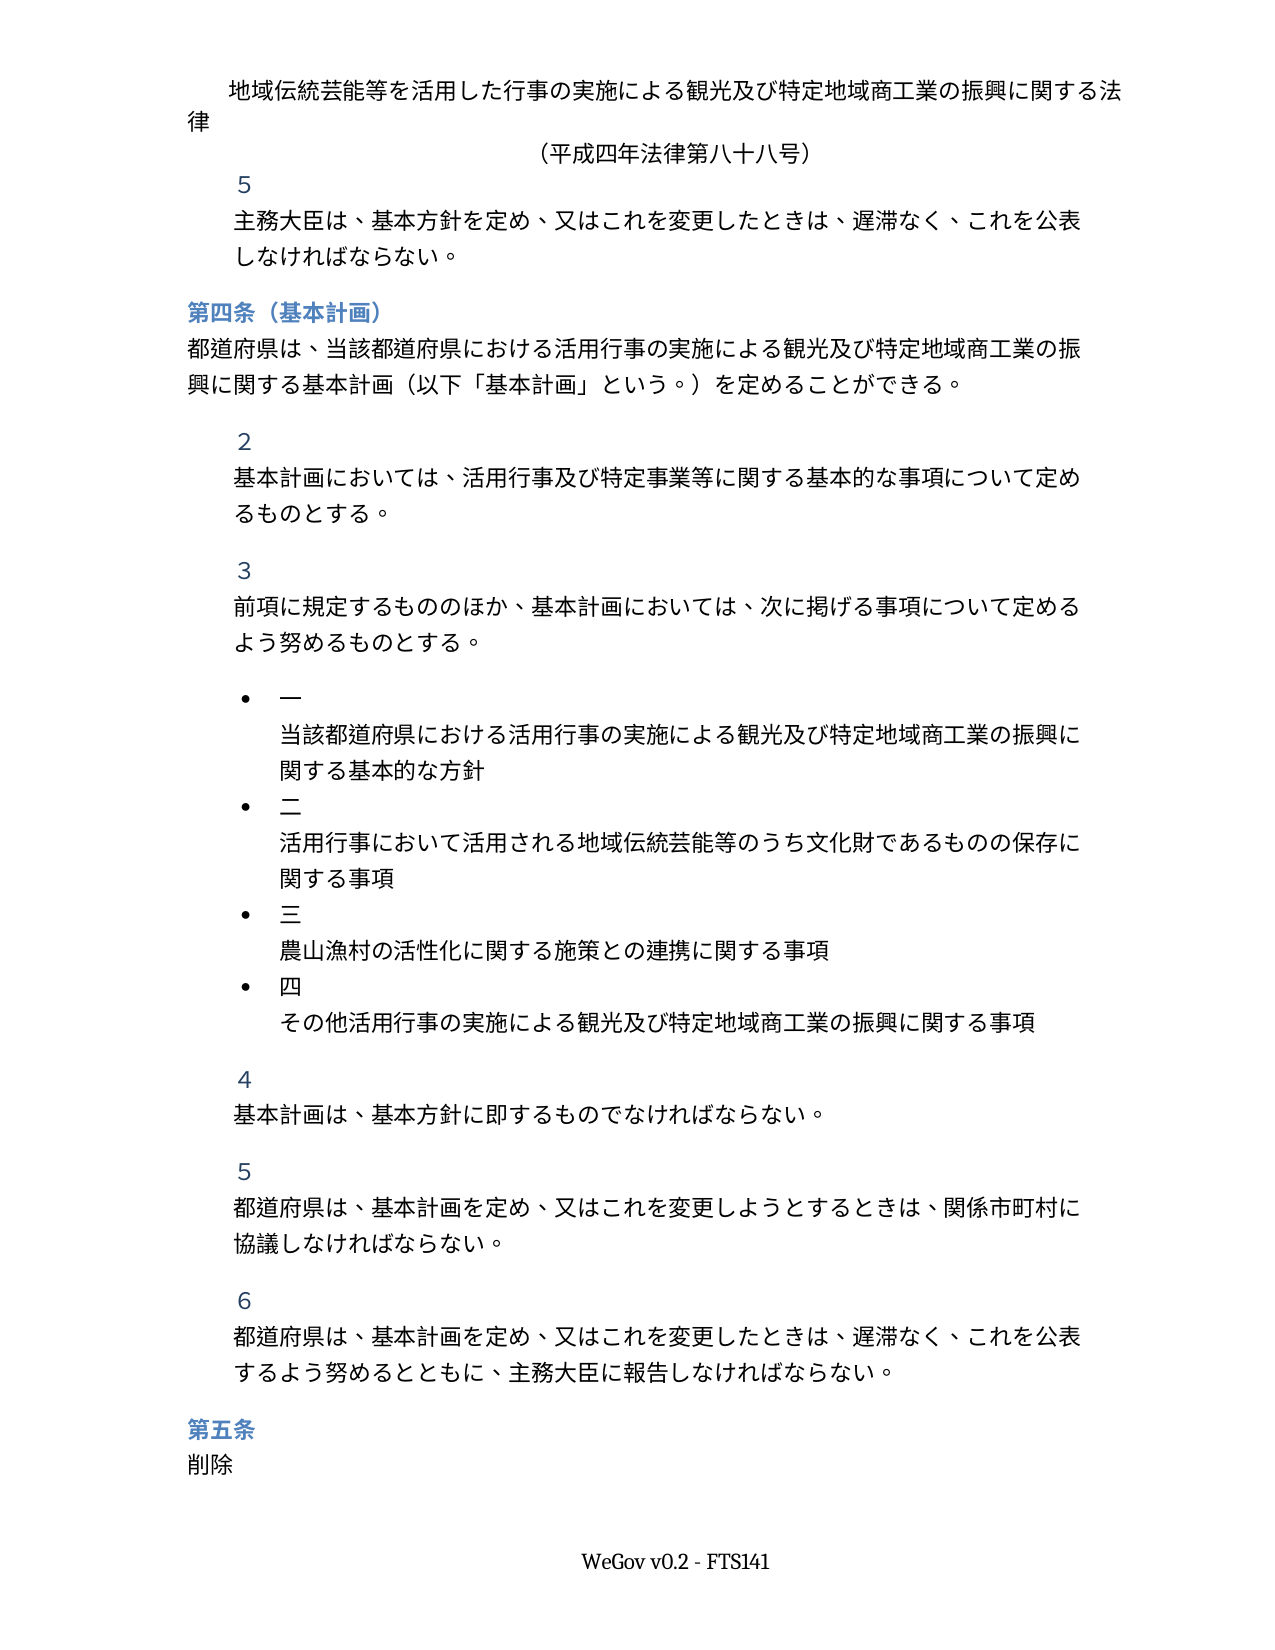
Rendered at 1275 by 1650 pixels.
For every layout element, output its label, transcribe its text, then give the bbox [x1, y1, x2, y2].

list 三 農山漁村の活性化に関する施策との連携に関する事項 [242, 899, 1087, 966]
text 基本計画においては、活用行事及び特定事業等に関する基本的な事項について定めるものとする。 [233, 462, 1087, 529]
subtitle ２ [233, 426, 1087, 457]
text 前項に規定するもののほか、基本計画においては、次に掲げる事項について定めるよう努めるものとする。 [233, 591, 1087, 658]
text 都道府県は、基本計画を定め、又はこれを変更したときは、遅滞なく、これを公表するよう努めるとともに、主務大臣に報告しなければならない。 [233, 1321, 1087, 1388]
text 主務大臣は、基本方針を定め、又はこれを変更したときは、遅滞なく、これを公表しなければならない。 [233, 205, 1087, 272]
subtitle ３ [233, 555, 1087, 586]
subtitle ５ [233, 169, 1087, 200]
subtitle ４ [233, 1063, 1087, 1095]
text 削除 [187, 1449, 1087, 1481]
list 一 当該都道府県における活用行事の実施による観光及び特定地域商工業の振興に関する基本的な方針 [242, 683, 1087, 786]
text 都道府県は、当該都道府県における活用行事の実施による観光及び特定地域商工業の振興に関する基本計画（以下「基本計画」という。）を定めることができる。 [187, 333, 1087, 401]
text 都道府県は、基本計画を定め、又はこれを変更しようとするときは、関係市町村に協議しなければならない。 [233, 1192, 1087, 1259]
list 四 その他活用行事の実施による観光及び特定地域商工業の振興に関する事項 [242, 971, 1087, 1038]
subtitle 第五条 [187, 1413, 1087, 1445]
subtitle ６ [233, 1285, 1087, 1316]
subtitle 第四条（基本計画） [187, 297, 1087, 329]
list 二 活用行事において活用される地域伝統芸能等のうち文化財であるものの保存に関する事項 [242, 791, 1087, 894]
text 基本計画は、基本方針に即するものでなければならない。 [233, 1099, 1087, 1131]
subtitle ５ [233, 1156, 1087, 1187]
